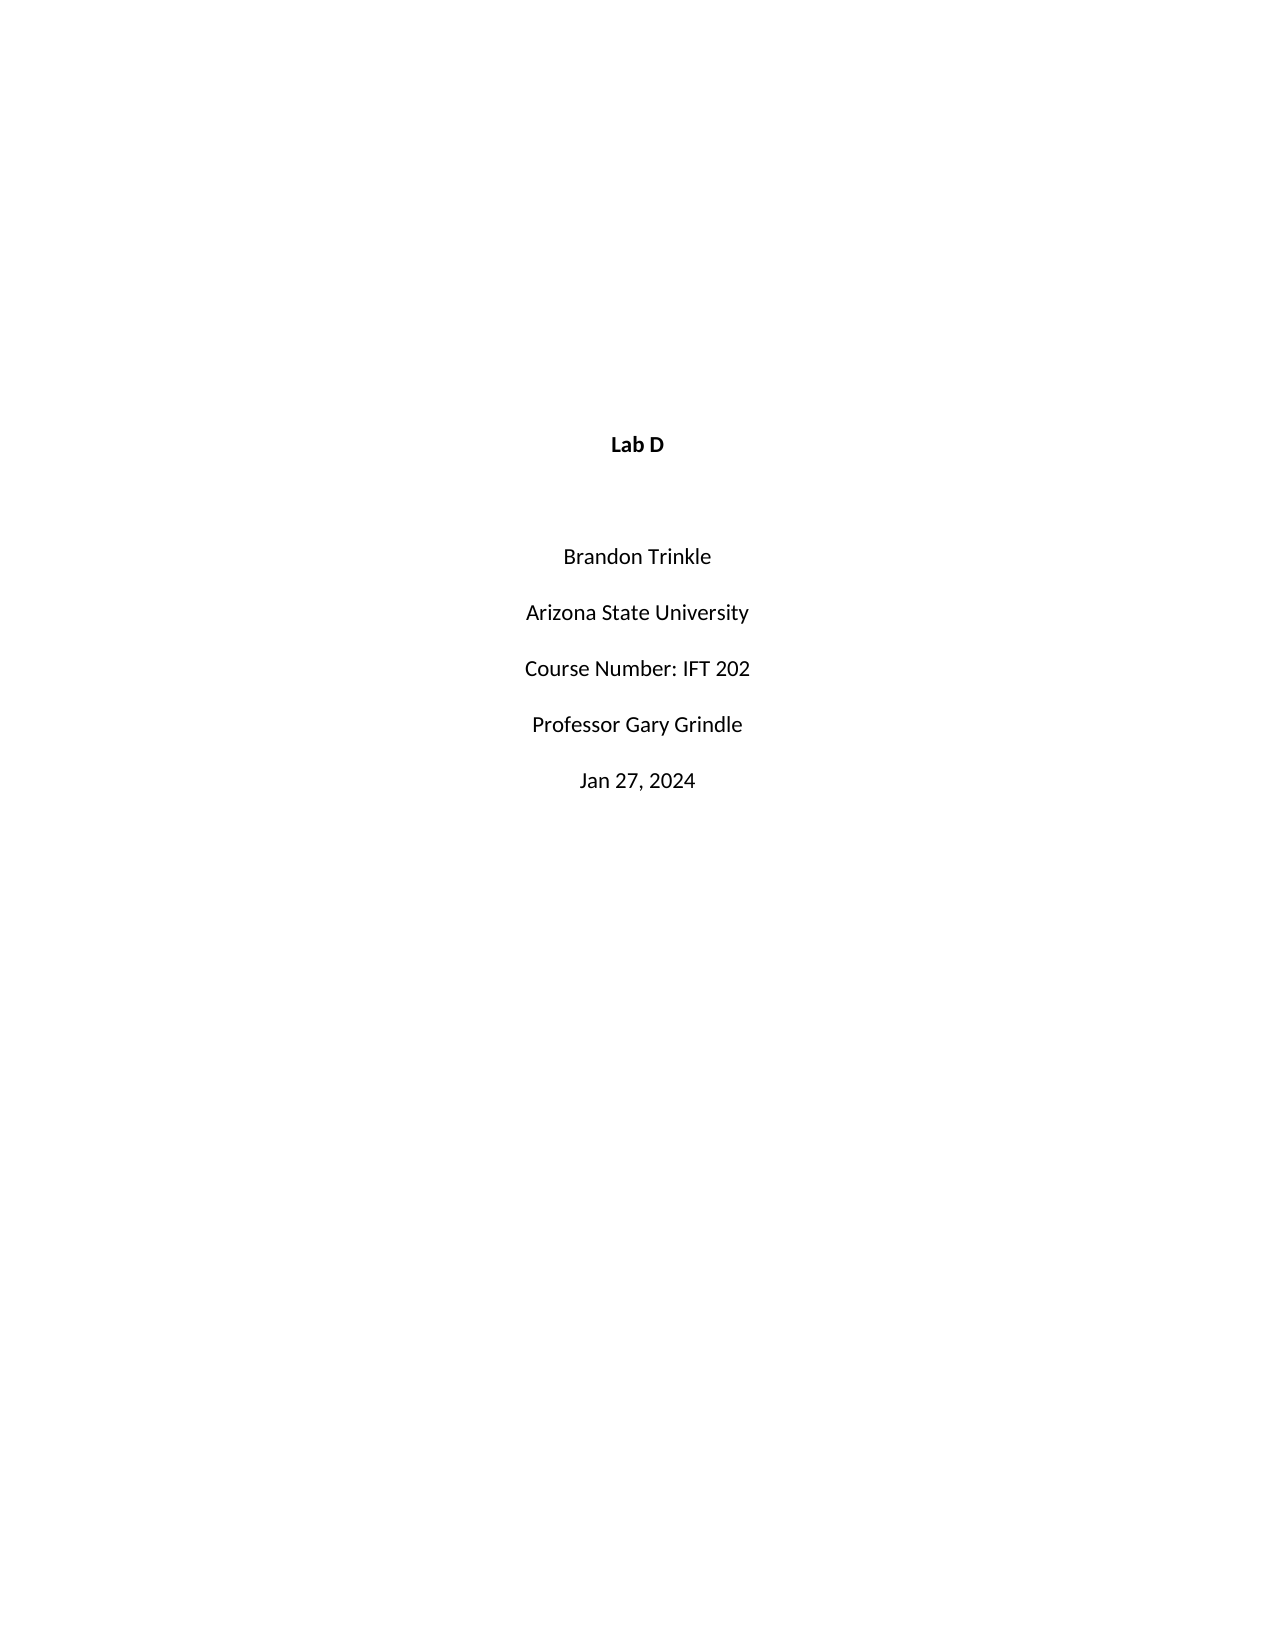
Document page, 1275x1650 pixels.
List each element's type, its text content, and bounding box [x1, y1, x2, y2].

subtitle IFT 202 [150, 654, 1125, 682]
title Lab D [150, 430, 1125, 458]
subtitle Arizona State University [150, 598, 1125, 626]
subtitle Brandon Trinkle [150, 542, 1125, 570]
subtitle Professor Gary Grindle [150, 710, 1125, 738]
subtitle Jan 27, 2024 [150, 766, 1125, 794]
